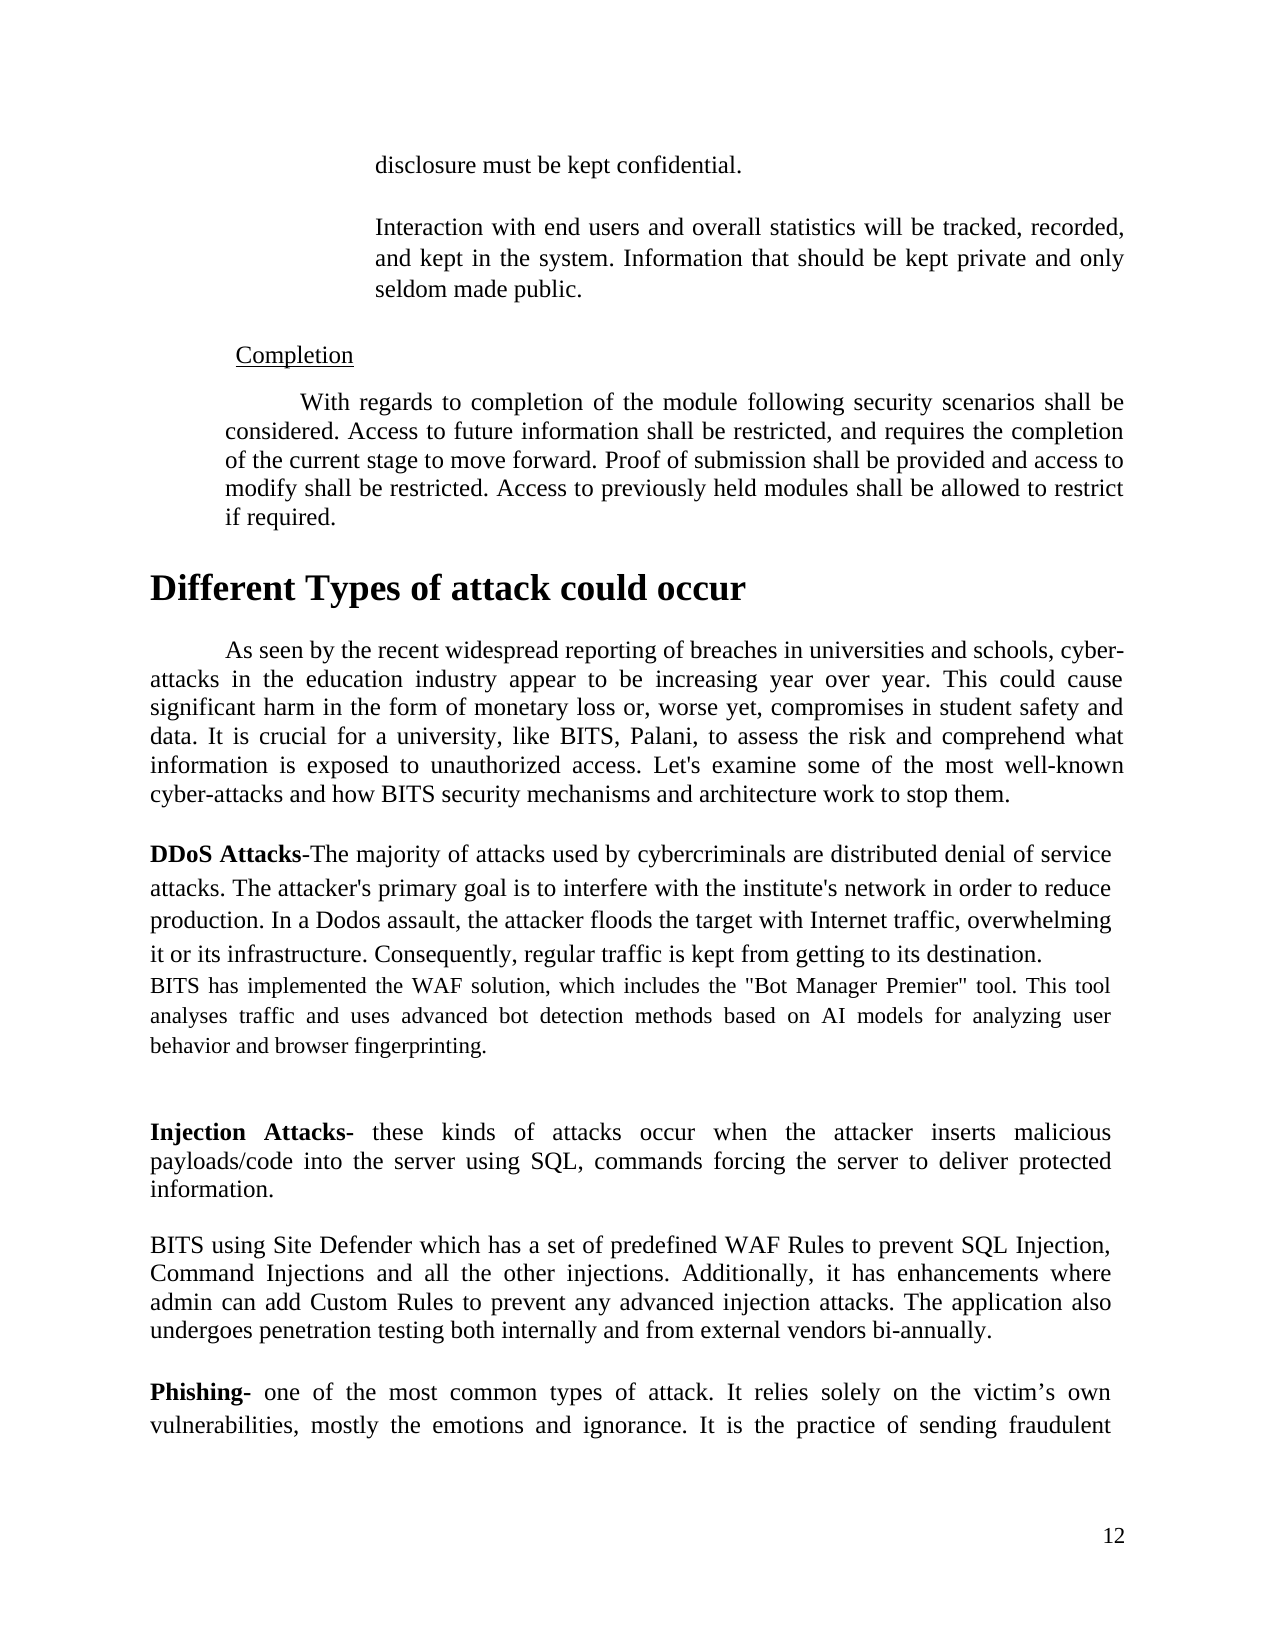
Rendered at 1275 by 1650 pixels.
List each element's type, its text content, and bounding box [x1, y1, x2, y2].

text With regards to completion of the module following security scenarios shall be considered. Access to future information shall be restricted, and requires the completion of the current stage to move forward. Proof of submission shall be provided and access to modify shall be restricted. Access to previously held modules shall be allowed to restrict if required. [225, 387, 1125, 531]
text Completion [160, 341, 1111, 369]
text BITS has implemented the WAF solution, which includes the "Bot Manager Premier" tool. This tool analyses traffic and uses advanced bot detection methods based on AI models for analyzing user behavior and browser fingerprinting. [150, 972, 1112, 1058]
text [150, 1377, 1112, 1438]
text As seen by the recent widespread reporting of breaches in universities and schools, cyber-attacks in the education industry appear to be increasing year over year. This could cause significant harm in the form of monetary loss or, worse yet, compromises in student safety and data. It is crucial for a university, like BITS, Palani, to assess the risk and comprehend what information is exposed to unauthorized access. Let's examine some of the most well-known cyber-attacks and how BITS security mechanisms and architecture work to stop them. [150, 635, 1125, 807]
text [375, 150, 1125, 179]
text BITS using Site Defender which has a set of predefined WAF Rules to prevent SQL Injection, Command Injections and all the other injections. Additionally, it has enhancements where admin can add Custom Rules to prevent any advanced injection attacks. The application also undergoes penetration testing both internally and from external vendors bi-annually. [150, 1231, 1112, 1344]
subtitle Different Types of attack could occur [150, 565, 1125, 608]
text Injection Attacks- these kinds of attacks occur when the attacker inserts malicious payloads/code into the server using SQL, commands forcing the server to deliver protected information. [150, 1118, 1112, 1203]
text Interaction with end users and overall statistics will be tracked, recorded, and kept in the system. Information that should be kept private and only seldom made public. [375, 212, 1125, 303]
text DDoS Attacks-The majority of attacks used by cybercriminals are distributed denial of service attacks. The attacker's primary goal is to interfere with the institute's network in order to reduce production. In a Dodos assault, the attacker floods the target with Internet traffic, overwhelming it or its infrastructure. Consequently, regular traffic is kept from getting to its destination. [150, 839, 1112, 967]
